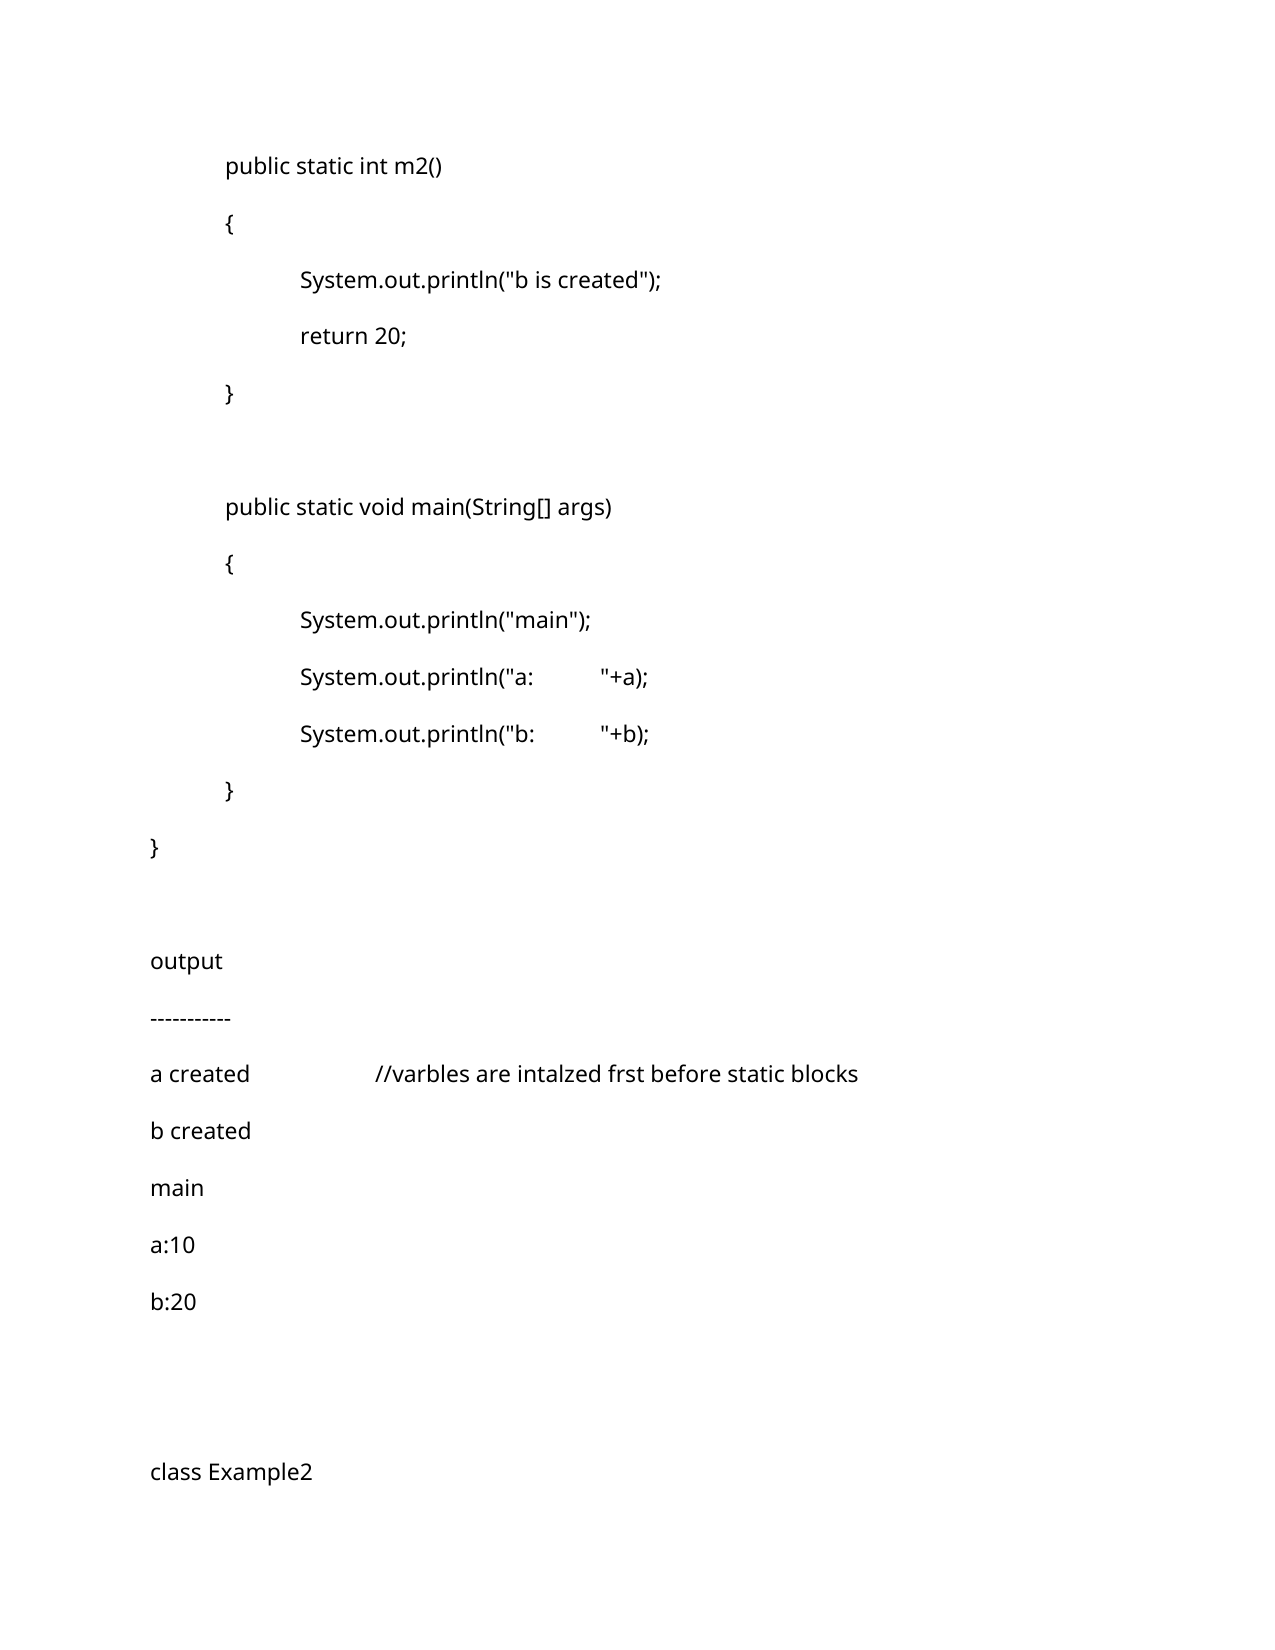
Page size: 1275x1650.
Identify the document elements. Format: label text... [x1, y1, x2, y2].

text System.out.println("a: "+a); [150, 661, 1125, 692]
text public static int m2() [150, 150, 1125, 181]
text b created [150, 1115, 1125, 1146]
text b:20 [150, 1285, 1125, 1317]
text class Example2 [150, 1456, 1125, 1487]
text System.out.println("b is created"); [150, 263, 1125, 295]
text return 20; [150, 320, 1125, 352]
text a created //varbles are intalzed frst before static blocks [150, 1058, 1125, 1089]
text System.out.println("main"); [150, 604, 1125, 635]
text a:10 [150, 1229, 1125, 1260]
text public static void main(String[] args) [150, 491, 1125, 522]
text } [150, 831, 1125, 862]
text System.out.println("b: "+b); [150, 718, 1125, 749]
text } [150, 774, 1125, 806]
text { [150, 547, 1125, 579]
text { [150, 207, 1125, 238]
text main [150, 1172, 1125, 1203]
text output [150, 945, 1125, 976]
text } [150, 377, 1125, 408]
text ----------- [150, 1002, 1125, 1033]
